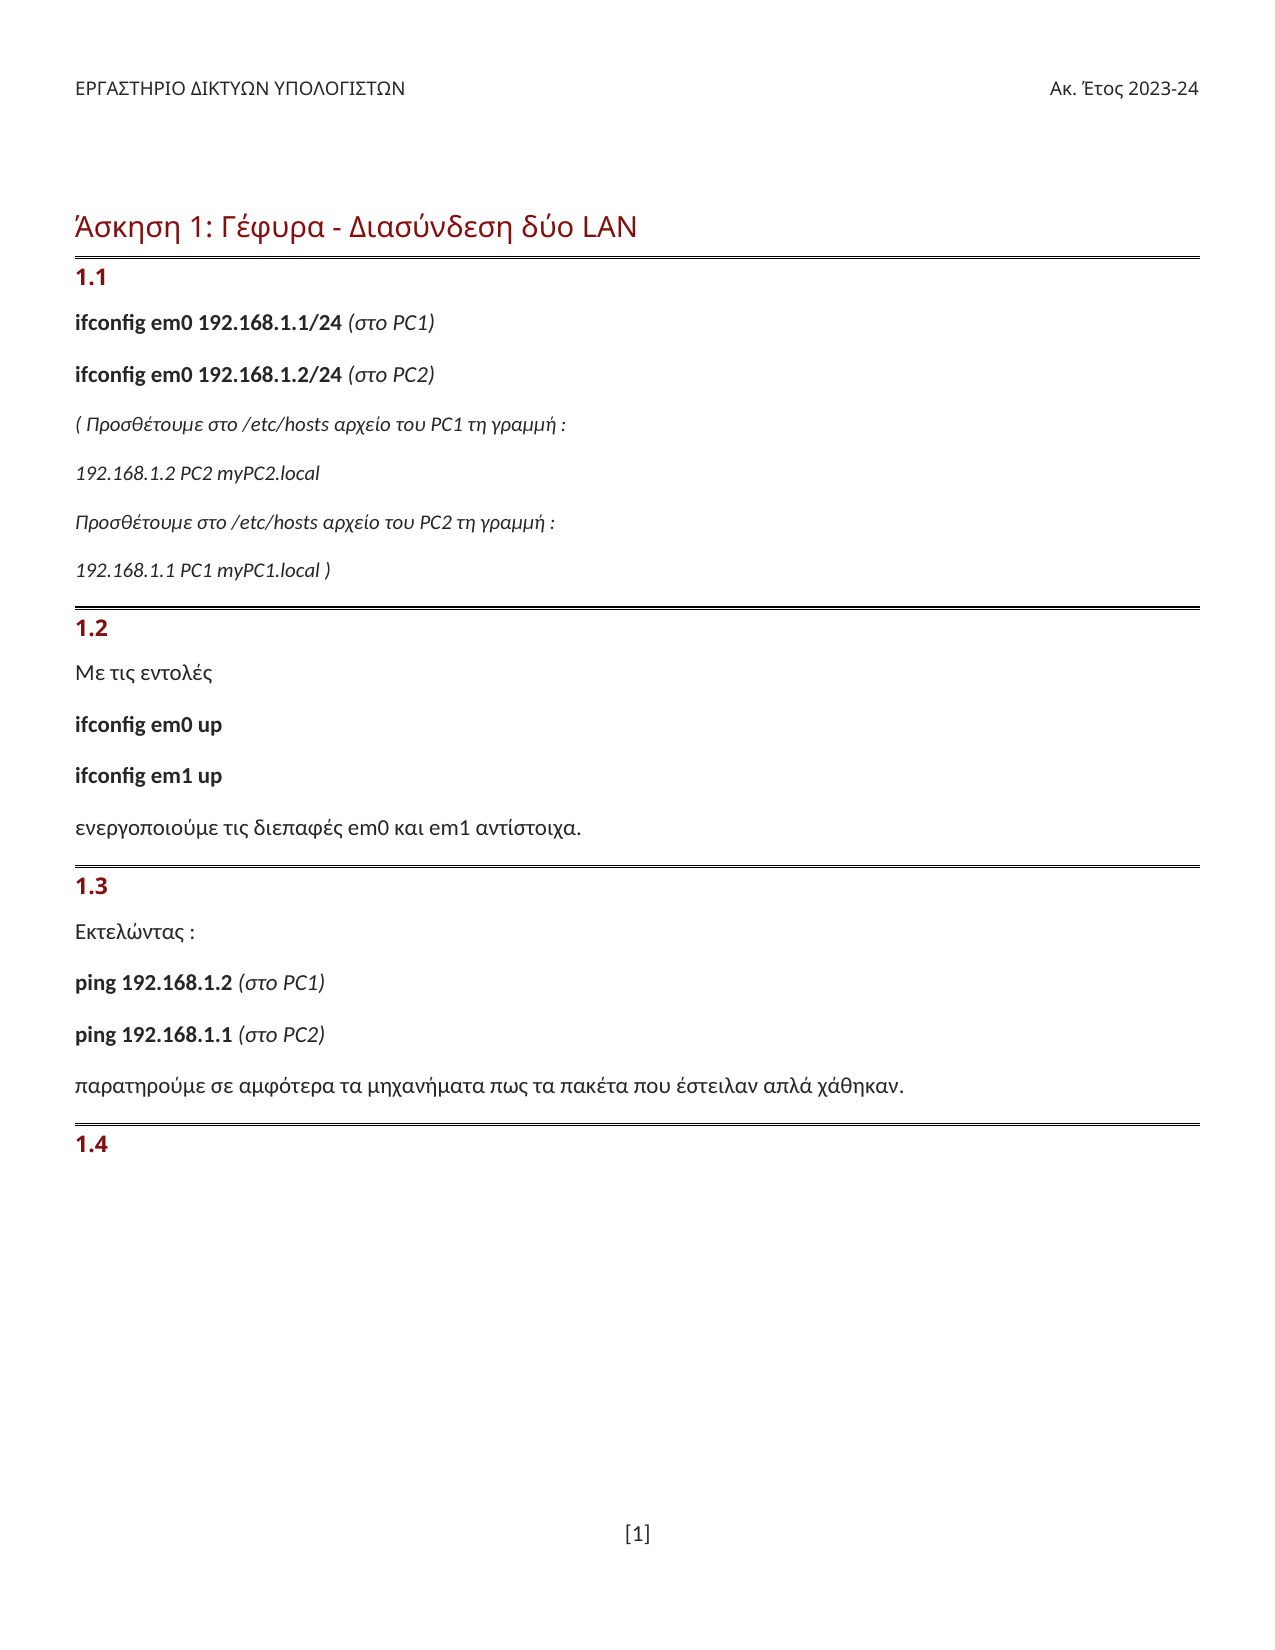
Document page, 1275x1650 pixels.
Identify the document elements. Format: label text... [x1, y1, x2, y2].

text ( Προσθέτουμε στο /etc/hosts αρχείο του PC1 τη γραμμή : [75, 411, 1200, 437]
subtitle Άσκηση 1: Γέφυρα - Διασύνδεση δύο LAN [75, 206, 1200, 246]
text 192.168.1.1 PC1 myPC1.local ) [75, 558, 1200, 583]
subtitle 1.3 [75, 868, 1200, 901]
text ifconfig em0 192.168.1.2/24 (στο PC2) [75, 360, 1200, 388]
text Με τις εντολές [75, 658, 1200, 686]
text ifconfig em0 up [75, 710, 1200, 738]
text Προσθέτουμε στο /etc/hosts αρχείο του PC2 τη γραμμή : [75, 509, 1200, 534]
subtitle 1.4 [75, 1126, 1200, 1159]
subtitle 1.2 [75, 610, 1200, 643]
text παρατηρούμε σε αμφότερα τα μηχανήματα πως τα πακέτα που έστειλαν απλά χάθηκαν. [75, 1071, 1200, 1099]
text ifconfig em1 up [75, 762, 1200, 789]
text ενεργοποιούμε τις διεπαφές em0 και em1 αντίστοιχα. [75, 813, 1200, 841]
text Εκτελώντας : [75, 917, 1200, 945]
text 192.168.1.2 PC2 myPC2.local [75, 460, 1200, 486]
subtitle 1.1 [75, 259, 1200, 293]
text ping 192.168.1.2 (στο PC1) [75, 968, 1200, 996]
text ping 192.168.1.1 (στο PC2) [75, 1020, 1200, 1048]
text ifconfig em0 192.168.1.1/24 (στο PC1) [75, 308, 1200, 336]
